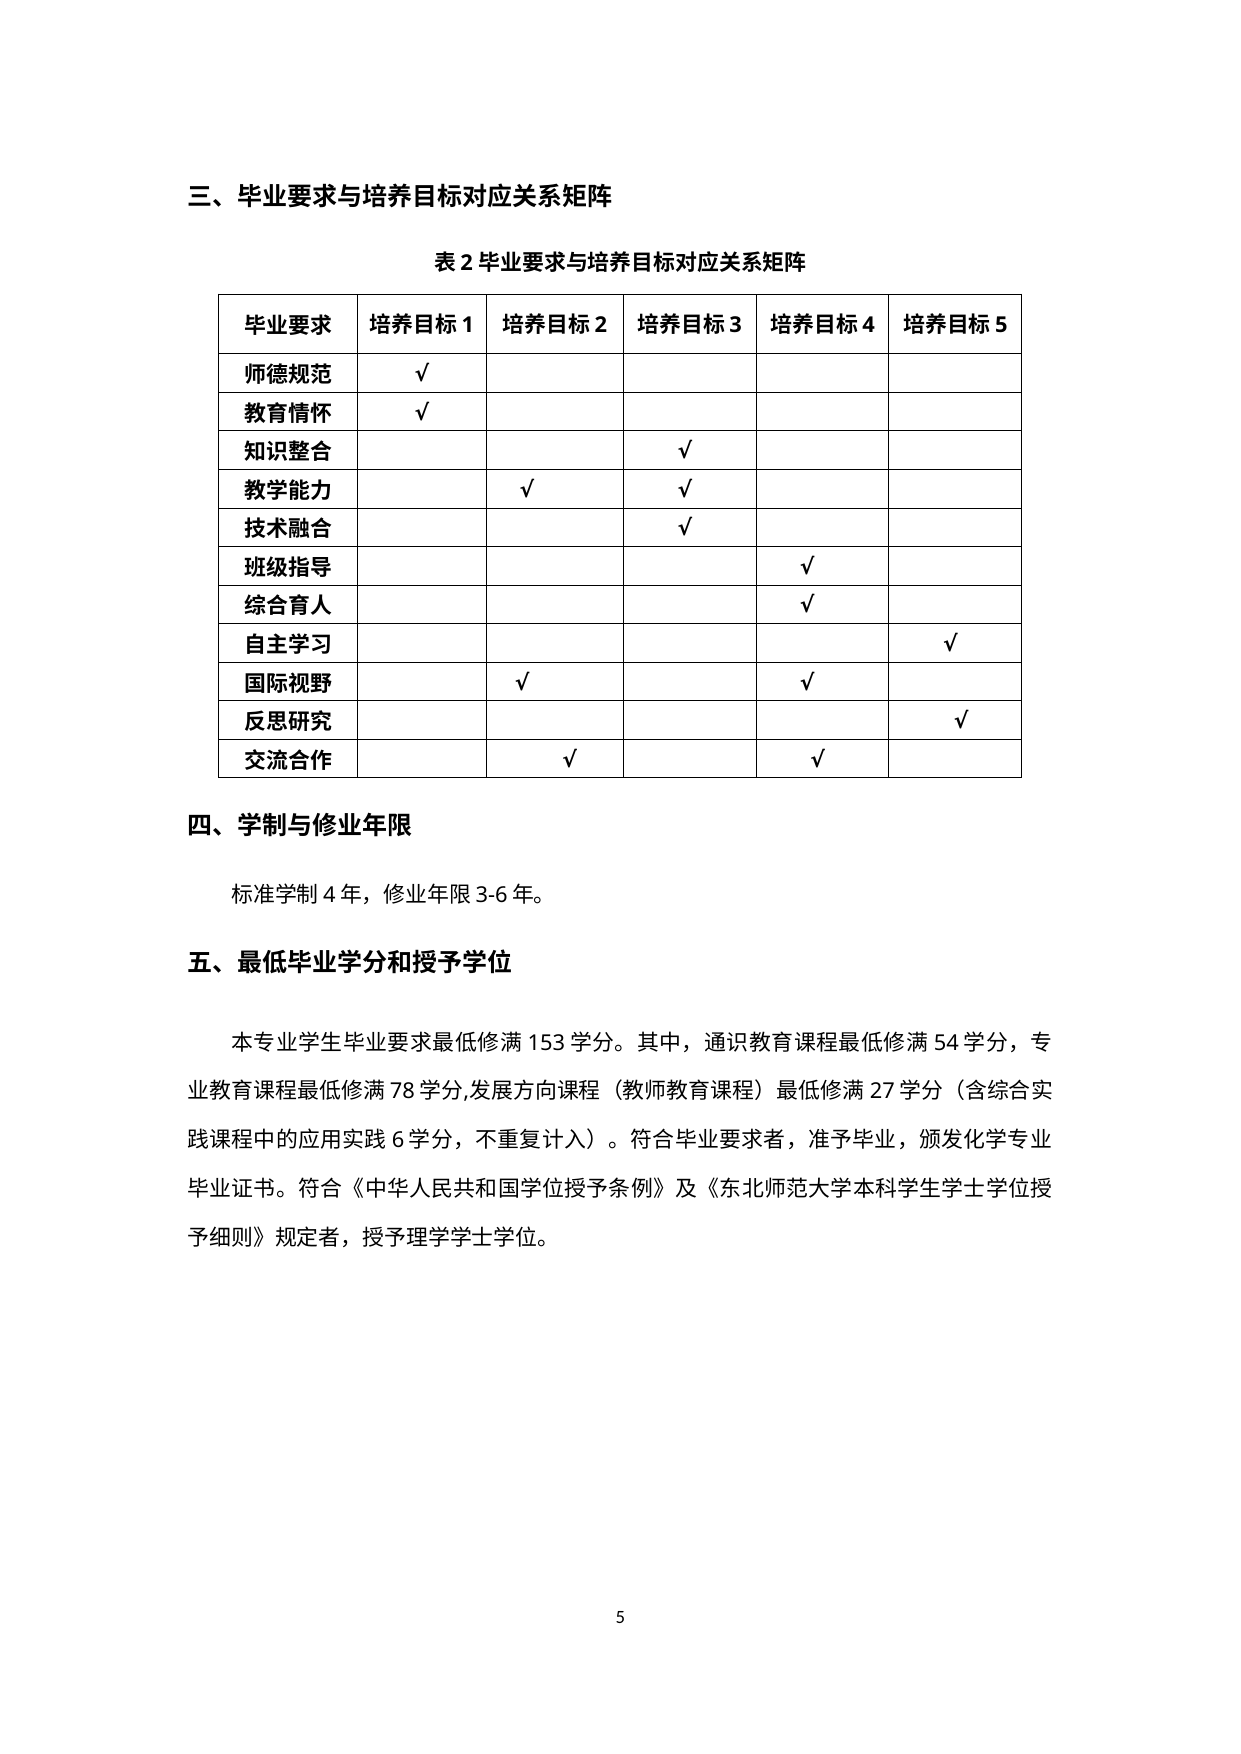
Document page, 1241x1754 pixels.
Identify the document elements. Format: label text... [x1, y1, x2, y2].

table_cell 知识整合 [219, 431, 357, 469]
table_cell [889, 354, 1021, 392]
table_cell [358, 586, 486, 623]
table_cell [487, 701, 623, 739]
table_cell 班级指导 [219, 547, 357, 584]
table_cell [757, 431, 888, 469]
table_cell [889, 663, 1021, 700]
table_cell [358, 509, 486, 546]
table_cell √ [487, 740, 623, 777]
table_cell [624, 354, 756, 392]
table_cell 师德规范 [219, 354, 357, 392]
table_cell 教育情怀 [219, 393, 357, 430]
table_cell [487, 393, 623, 430]
table_cell [624, 393, 756, 430]
table_cell √ [624, 470, 756, 507]
table_cell √ [757, 547, 888, 584]
subtitle 毕业要求与培养目标对应关系矩阵 [187, 162, 1053, 227]
text 表2 毕业要求与培养目标对应关系矩阵 [187, 245, 1053, 278]
table_cell [487, 354, 623, 392]
table_cell [624, 701, 756, 739]
table_header 培养目标4 [757, 295, 888, 352]
table_cell √ [757, 740, 888, 777]
table_cell √ [487, 470, 623, 507]
table_cell [889, 431, 1021, 469]
table_cell [757, 509, 888, 546]
subtitle 五、最低毕业学分和授予学位 [187, 928, 1053, 993]
table_cell 国际视野 [219, 663, 357, 700]
table_cell 反思研究 [219, 701, 357, 739]
table_cell √ [757, 663, 888, 700]
table_cell [889, 586, 1021, 623]
table_cell √ [757, 586, 888, 623]
table_cell [487, 509, 623, 546]
table_cell [358, 431, 486, 469]
table_cell 自主学习 [219, 624, 357, 662]
table_cell [624, 547, 756, 584]
table_cell [624, 624, 756, 662]
table_cell [624, 586, 756, 623]
table_cell √ [358, 393, 486, 430]
table_cell [889, 509, 1021, 546]
table_cell [889, 393, 1021, 430]
table_cell [889, 740, 1021, 777]
table_cell [757, 624, 888, 662]
table_cell 技术融合 [219, 509, 357, 546]
table_cell [358, 740, 486, 777]
table_cell [358, 547, 486, 584]
table_header 培养目标5 [889, 295, 1021, 352]
subtitle 四、学制与修业年限 [187, 791, 1053, 856]
table_cell [358, 701, 486, 739]
table_cell 交流合作 [219, 740, 357, 777]
table_cell [358, 663, 486, 700]
table_cell √ [487, 663, 623, 700]
table_header 培养目标2 [487, 295, 623, 352]
table_cell √ [889, 701, 1021, 739]
table_header 毕业要求 [219, 295, 357, 352]
text 标准学制4年，修业年限3-6年。 [187, 876, 1053, 909]
table_cell [624, 663, 756, 700]
table_cell √ [358, 354, 486, 392]
table_cell 教学能力 [219, 470, 357, 507]
table_cell [757, 470, 888, 507]
table_cell [757, 393, 888, 430]
table_cell [889, 547, 1021, 584]
table_cell [358, 470, 486, 507]
table_cell [487, 586, 623, 623]
table_cell [624, 740, 756, 777]
table_cell [487, 547, 623, 584]
table_cell [487, 624, 623, 662]
table_cell [889, 470, 1021, 507]
text 本专业学生毕业要求最低修满153学分。其中，通识教育课程最低修满54学分，专业教育课程最低修满78学分,发展方向课程（教师教育课程）最低修满27学分（含综合实践课程中的应用实践6学分，不重复计入）。符合毕业要求者，准予毕业，颁发化学专业毕业证书。符合《中华人民共和国学位授予条例》及《东北师范大学本科学生学士学位授予细则》规定者，授予理学学士学位。 [187, 1024, 1053, 1252]
table_cell [358, 624, 486, 662]
table_cell √ [624, 509, 756, 546]
table_cell 综合育人 [219, 586, 357, 623]
table_cell [487, 431, 623, 469]
table_cell √ [889, 624, 1021, 662]
table_header 培养目标3 [624, 295, 756, 352]
table_cell [757, 701, 888, 739]
table_cell [757, 354, 888, 392]
table_cell √ [624, 431, 756, 469]
table_header 培养目标1 [358, 295, 486, 352]
